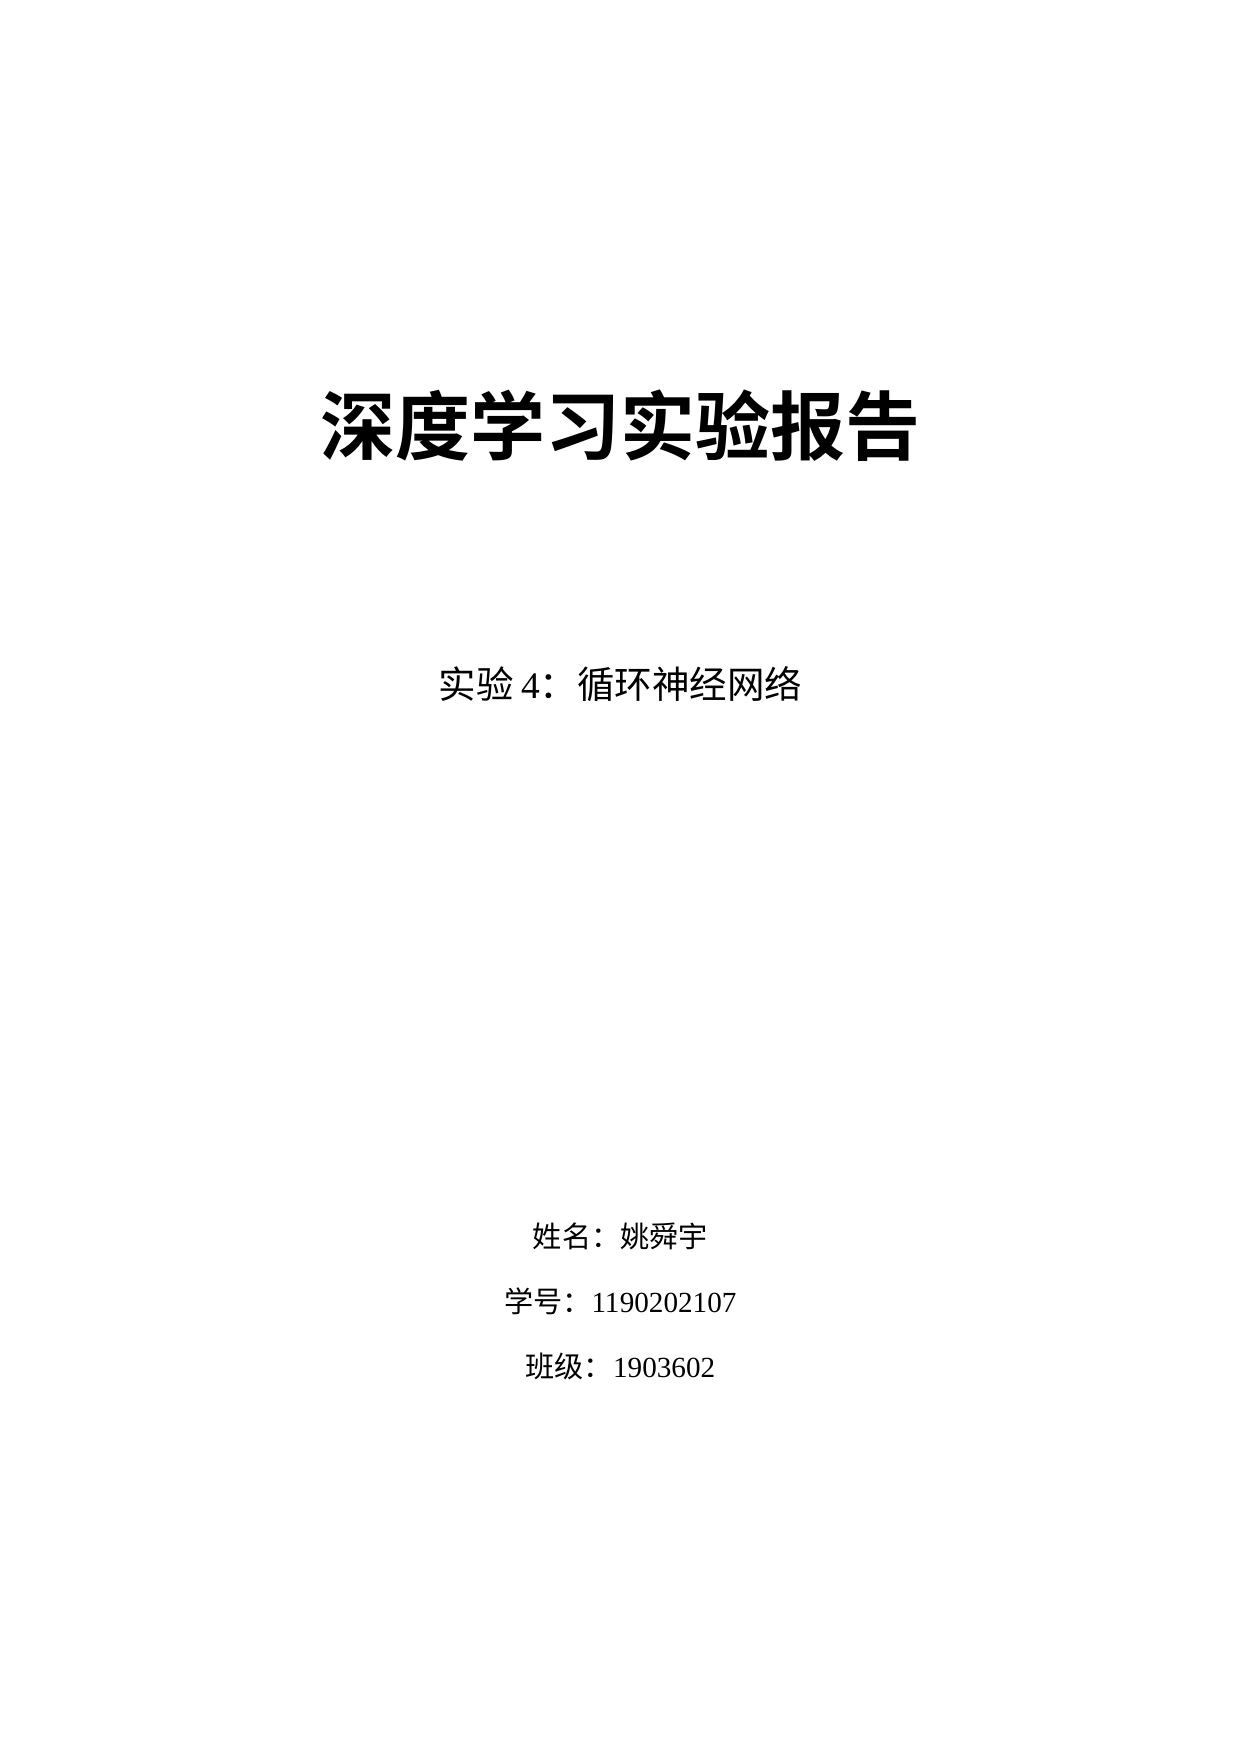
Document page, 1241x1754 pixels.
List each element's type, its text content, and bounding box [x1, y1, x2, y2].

text 班级：1903602 [187, 1332, 1053, 1397]
text 姓名：姚舜宇 [187, 1202, 1053, 1267]
text 深度学习实验报告 [187, 357, 1053, 487]
text 实验4：循环神经网络 [187, 649, 1053, 714]
text 学号：1190202107 [187, 1267, 1053, 1332]
